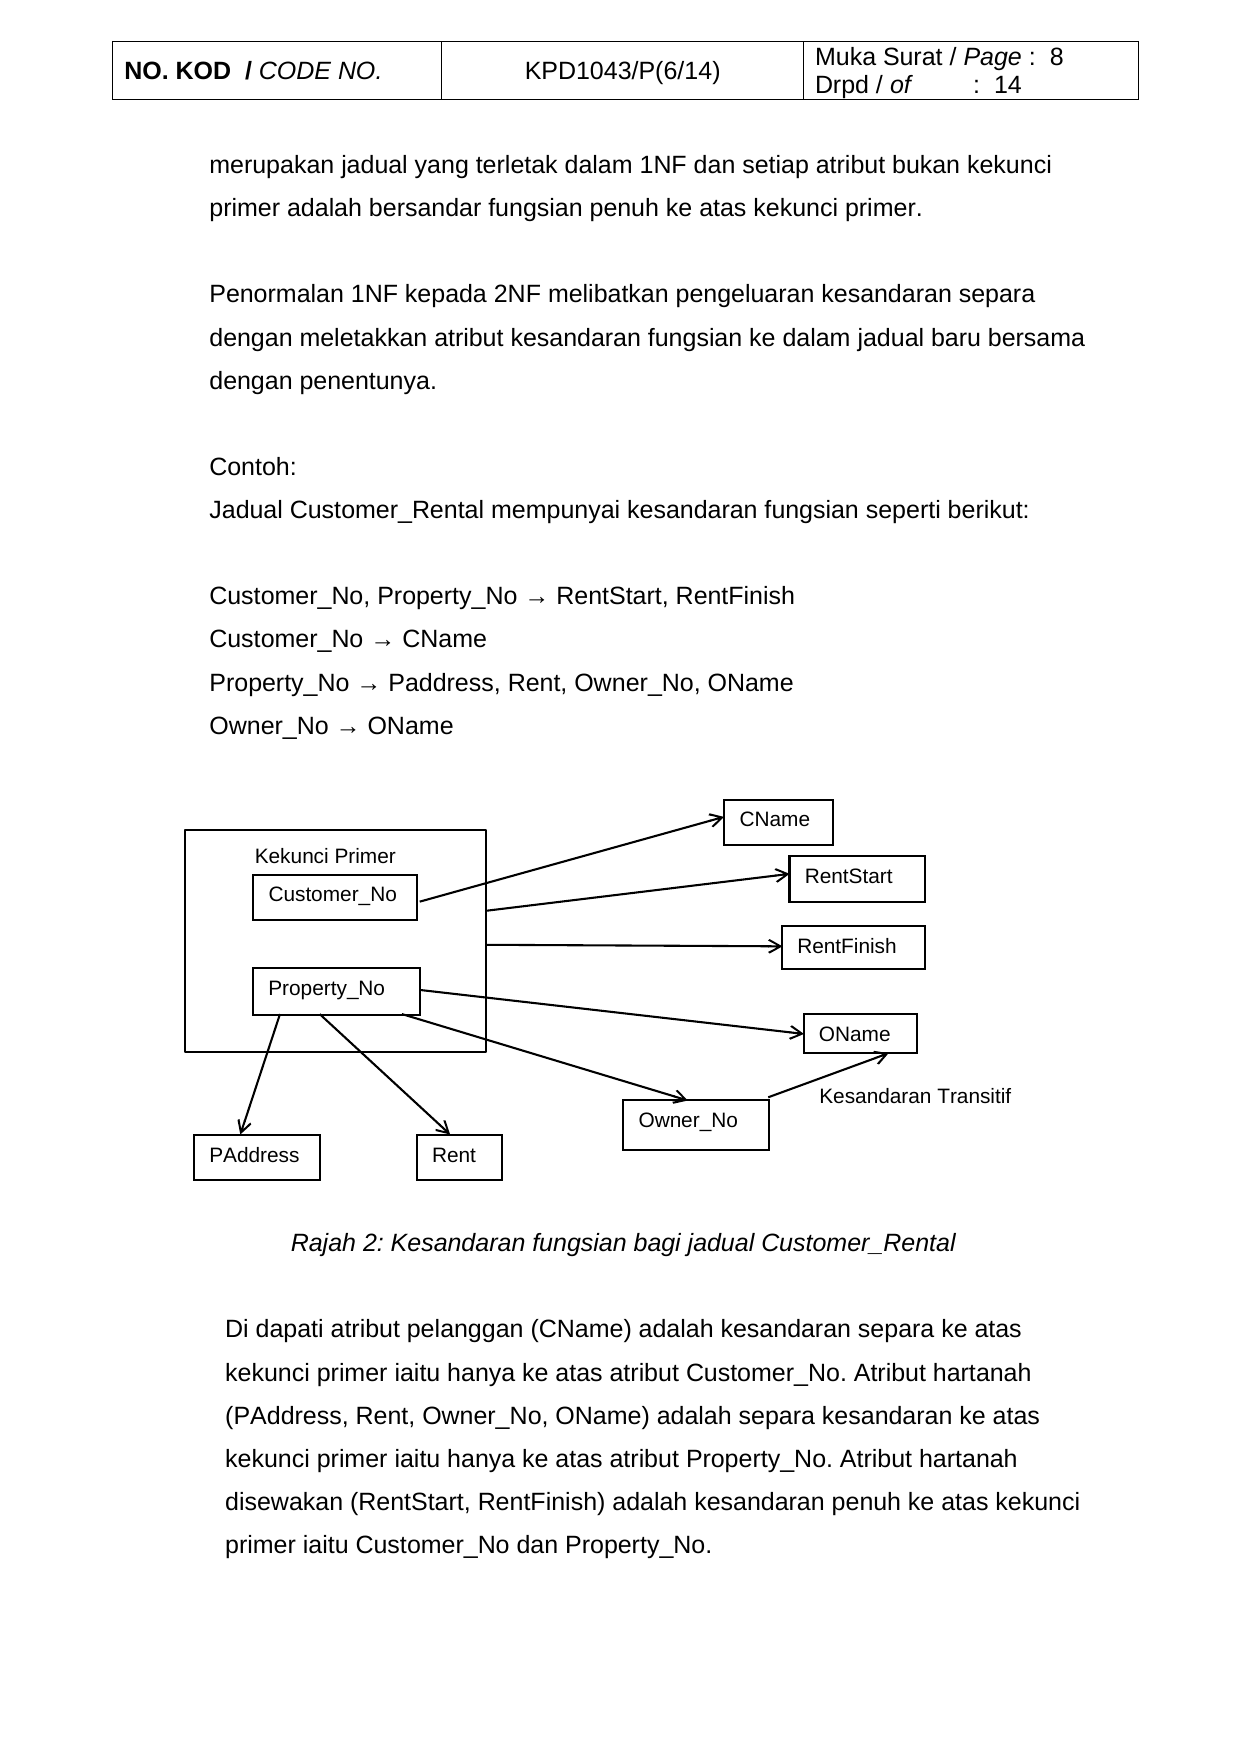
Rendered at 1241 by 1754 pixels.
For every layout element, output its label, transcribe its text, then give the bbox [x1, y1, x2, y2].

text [209, 150, 1097, 222]
text Penormalan 1NF kepada 2NF melibatkan pengeluaran kesandaran separa dengan meletakkan atribut kesandaran fungsian ke dalam jadual baru bersama dengan penentunya. [209, 279, 1097, 394]
text Property_No → Paddress, Rent, Owner_No, OName [150, 667, 1097, 696]
text Customer_No, Property_No → RentStart, RentFinish [150, 581, 1097, 610]
text Owner_No → OName [150, 711, 1097, 739]
text Jadual Customer_Rental mempunyai kesandaran fungsian seperti berikut: [150, 495, 1097, 524]
text Contoh: [150, 452, 1097, 481]
text Rajah 2: Kesandaran fungsian bagi jadual Customer_Rental [150, 1228, 1097, 1257]
text Di dapati atribut pelanggan (CName) adalah kesandaran separa ke atas kekunci primer iaitu hanya ke atas atribut Customer_No. Atribut hartanah (PAddress, Rent, Owner_No, OName) adalah separa kesandaran ke atas kekunci primer iaitu hanya ke atas atribut Property_No. Atribut hartanah disewakan (RentStart, RentFinish) adalah kesandaran penuh ke atas kekunci primer iaitu Customer_No dan Property_No. [225, 1314, 1097, 1559]
text Customer_No → CName [150, 624, 1097, 653]
